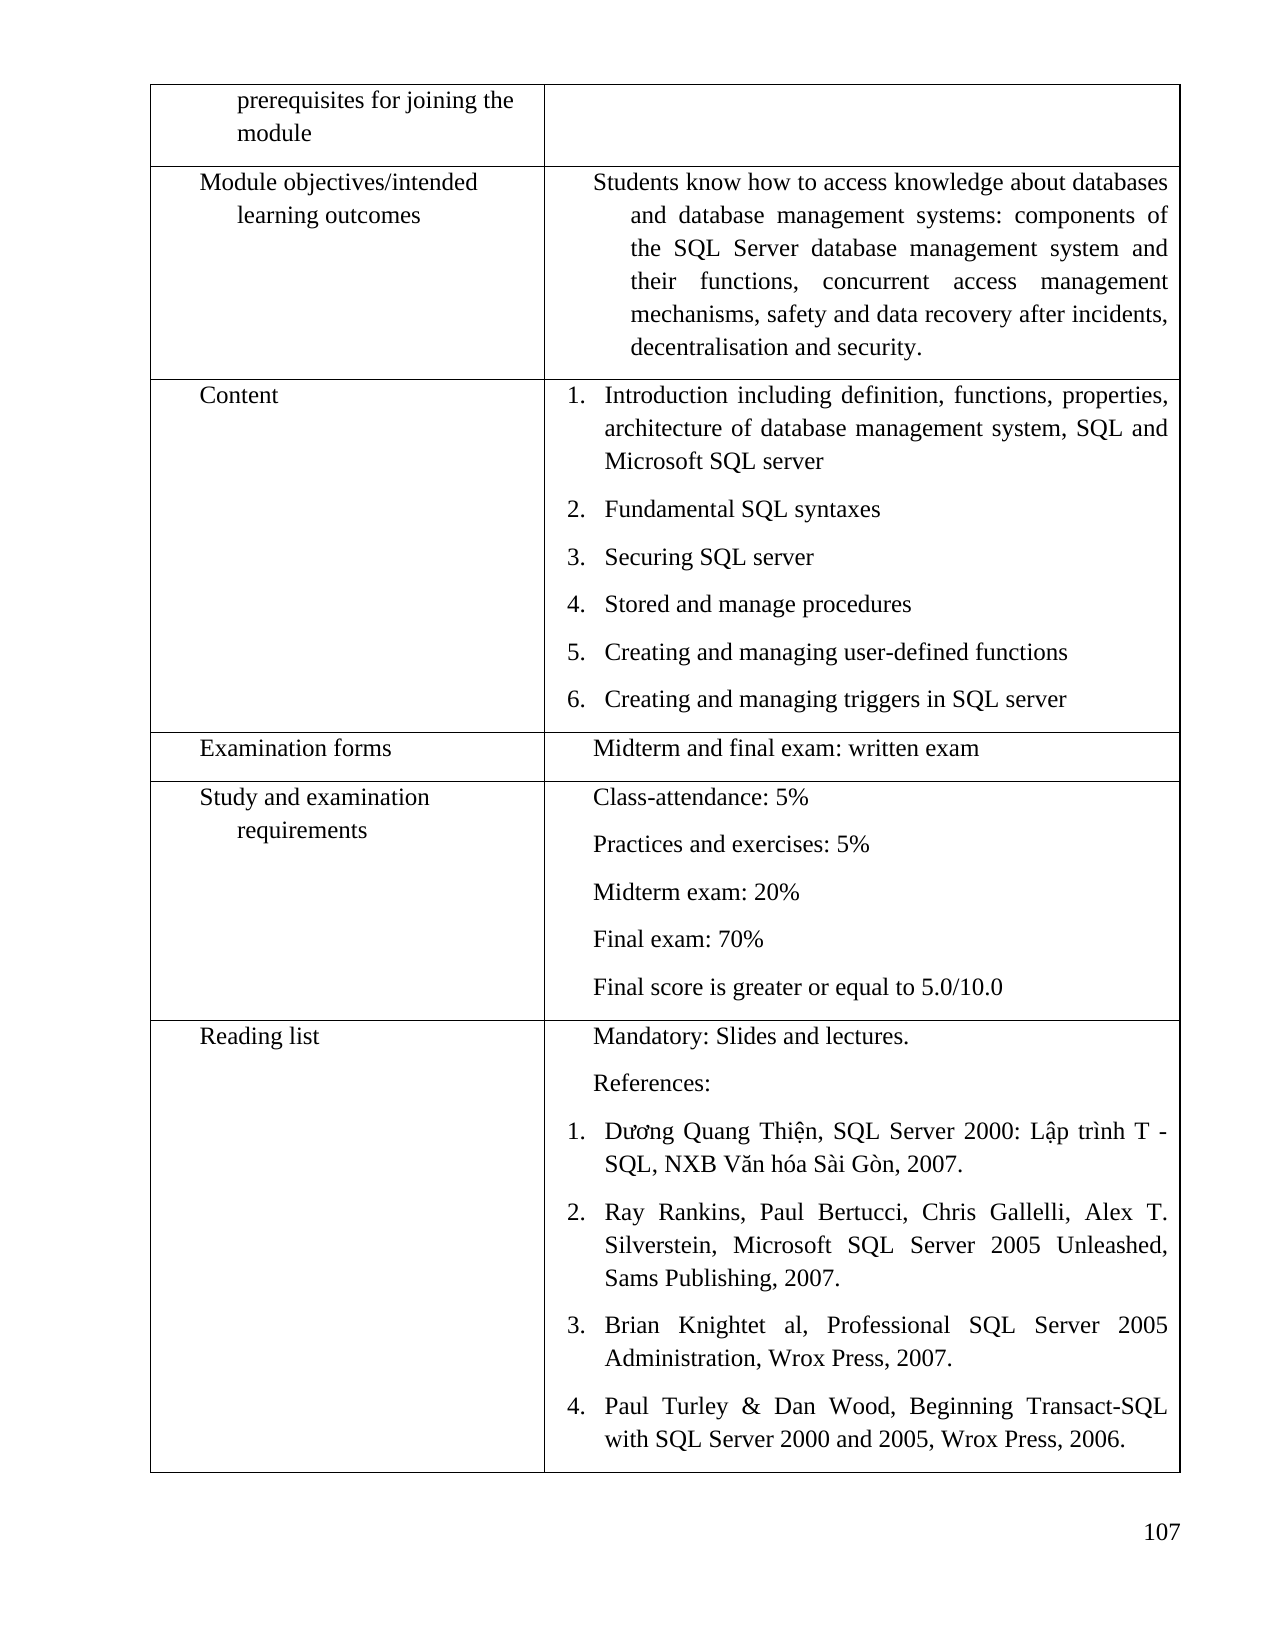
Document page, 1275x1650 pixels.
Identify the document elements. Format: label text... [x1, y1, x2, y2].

table_cell Mandatory: Slides and lectures. References: Dương Quang Thiện, SQL Server 2000: Lập trình T - SQL, NXB Văn hóa Sài Gòn, 2007. Ray Rankins, Paul Bertucci, Chris Gallelli, Alex T. Silverstein, Microsoft SQL Server 2005 Unleashed, Sams Publishing, 2007. Brian Knightet al, Professional SQL Server 2005 Administration, Wrox Press, 2007. Paul Turley & Dan Wood, Beginning Transact-SQL with SQL Server 2000 and 2005, Wrox Press, 2006. [545, 1021, 1179, 1472]
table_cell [545, 85, 1179, 166]
table_cell Class-attendance: 5% Practices and exercises: 5% Midterm exam: 20% Final exam: 70% Final score is greater or equal to 5.0/10.0 [545, 782, 1179, 1020]
table_cell Module objectives/intended learning outcomes [151, 167, 544, 379]
table_cell Content [151, 380, 544, 732]
table_cell Study and examination requirements [151, 782, 544, 1020]
table_cell Reading list [151, 1021, 544, 1472]
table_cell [151, 85, 544, 166]
table_cell Midterm and final exam: written exam [545, 733, 1179, 781]
table_cell Students know how to access knowledge about databases and database management systems: components of the SQL Server database management system and their functions, concurrent access management mechanisms, safety and data recovery after incidents, decentralisation and security. [545, 167, 1179, 379]
table_cell Introduction including definition, functions, properties, architecture of database management system, SQL and Microsoft SQL server Fundamental SQL syntaxes Securing SQL server Stored and manage procedures Creating and managing user-defined functions Creating and managing triggers in SQL server [545, 380, 1179, 732]
table_cell Examination forms [151, 733, 544, 781]
